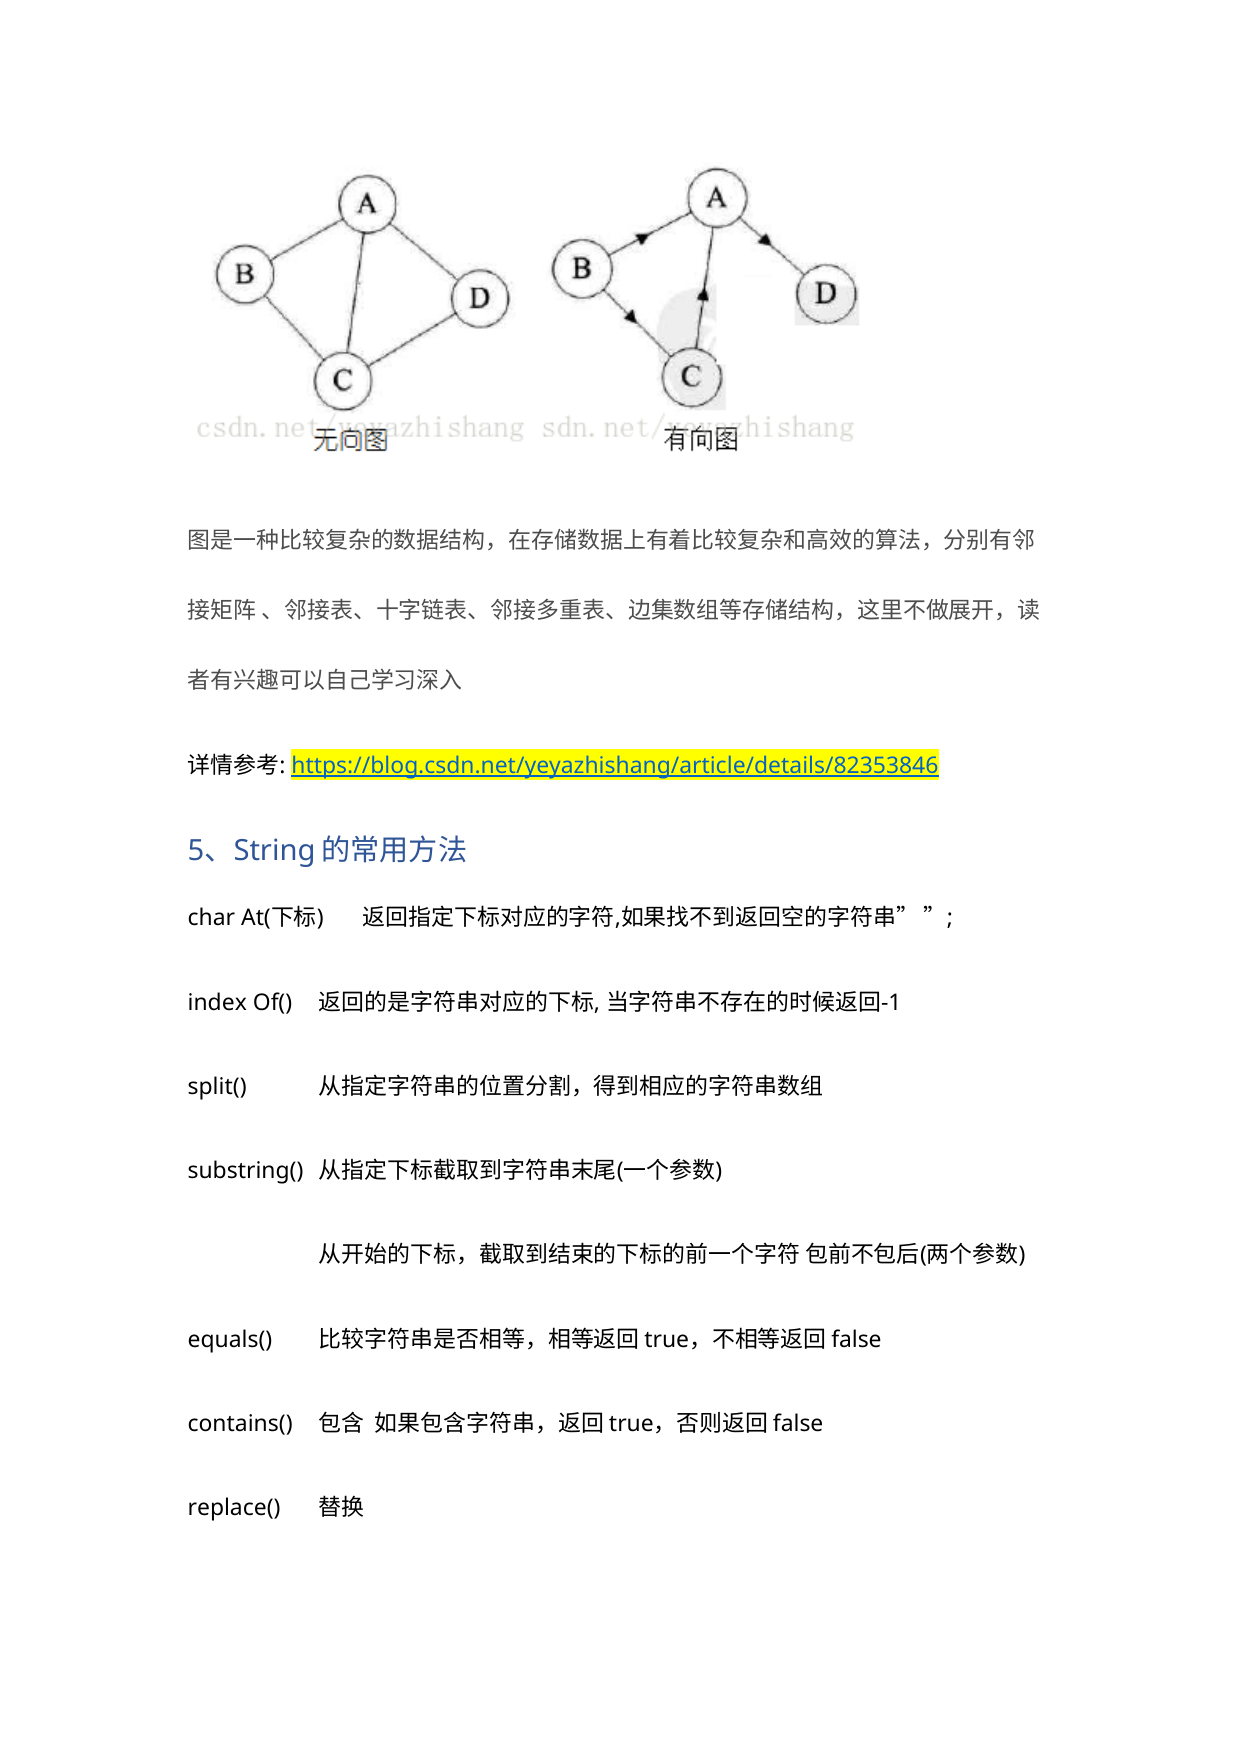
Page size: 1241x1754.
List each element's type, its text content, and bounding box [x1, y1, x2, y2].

text index Of() 返回的是字符串对应的下标, 当字符串不存在的时候返回-1 [187, 967, 1053, 1032]
text equals() 比较字符串是否相等，相等返回true，不相等返回false [187, 1304, 1053, 1369]
text substring() 从指定下标截取到字符串末尾(一个参数) [187, 1136, 1053, 1201]
text char At(下标) 返回指定下标对应的字符,如果找不到返回空的字符串” ”; [187, 883, 1053, 948]
subtitle 5、String的常用方法 [187, 815, 1053, 880]
text 从开始的下标，截取到结束的下标的前一个字符 包前不包后(两个参数) [275, 1220, 1053, 1285]
text 详情参考: https://blog.csdn.net/yeyazhishang/article/details/82353846 [187, 731, 1053, 796]
picture [187, 162, 872, 459]
text replace() 替换 [187, 1473, 1053, 1538]
text 图是一种比较复杂的数据结构，在存储数据上有着比较复杂和高效的算法，分别有邻接矩阵 、邻接表、十字链表、邻接多重表、边集数组等存储结构，这里不做展开，读者有兴趣可以自己学习深入 [187, 506, 1053, 711]
text split() 从指定字符串的位置分割，得到相应的字符串数组 [187, 1052, 1053, 1117]
text contains() 包含 如果包含字符串，返回true，否则返回false [187, 1389, 1053, 1454]
